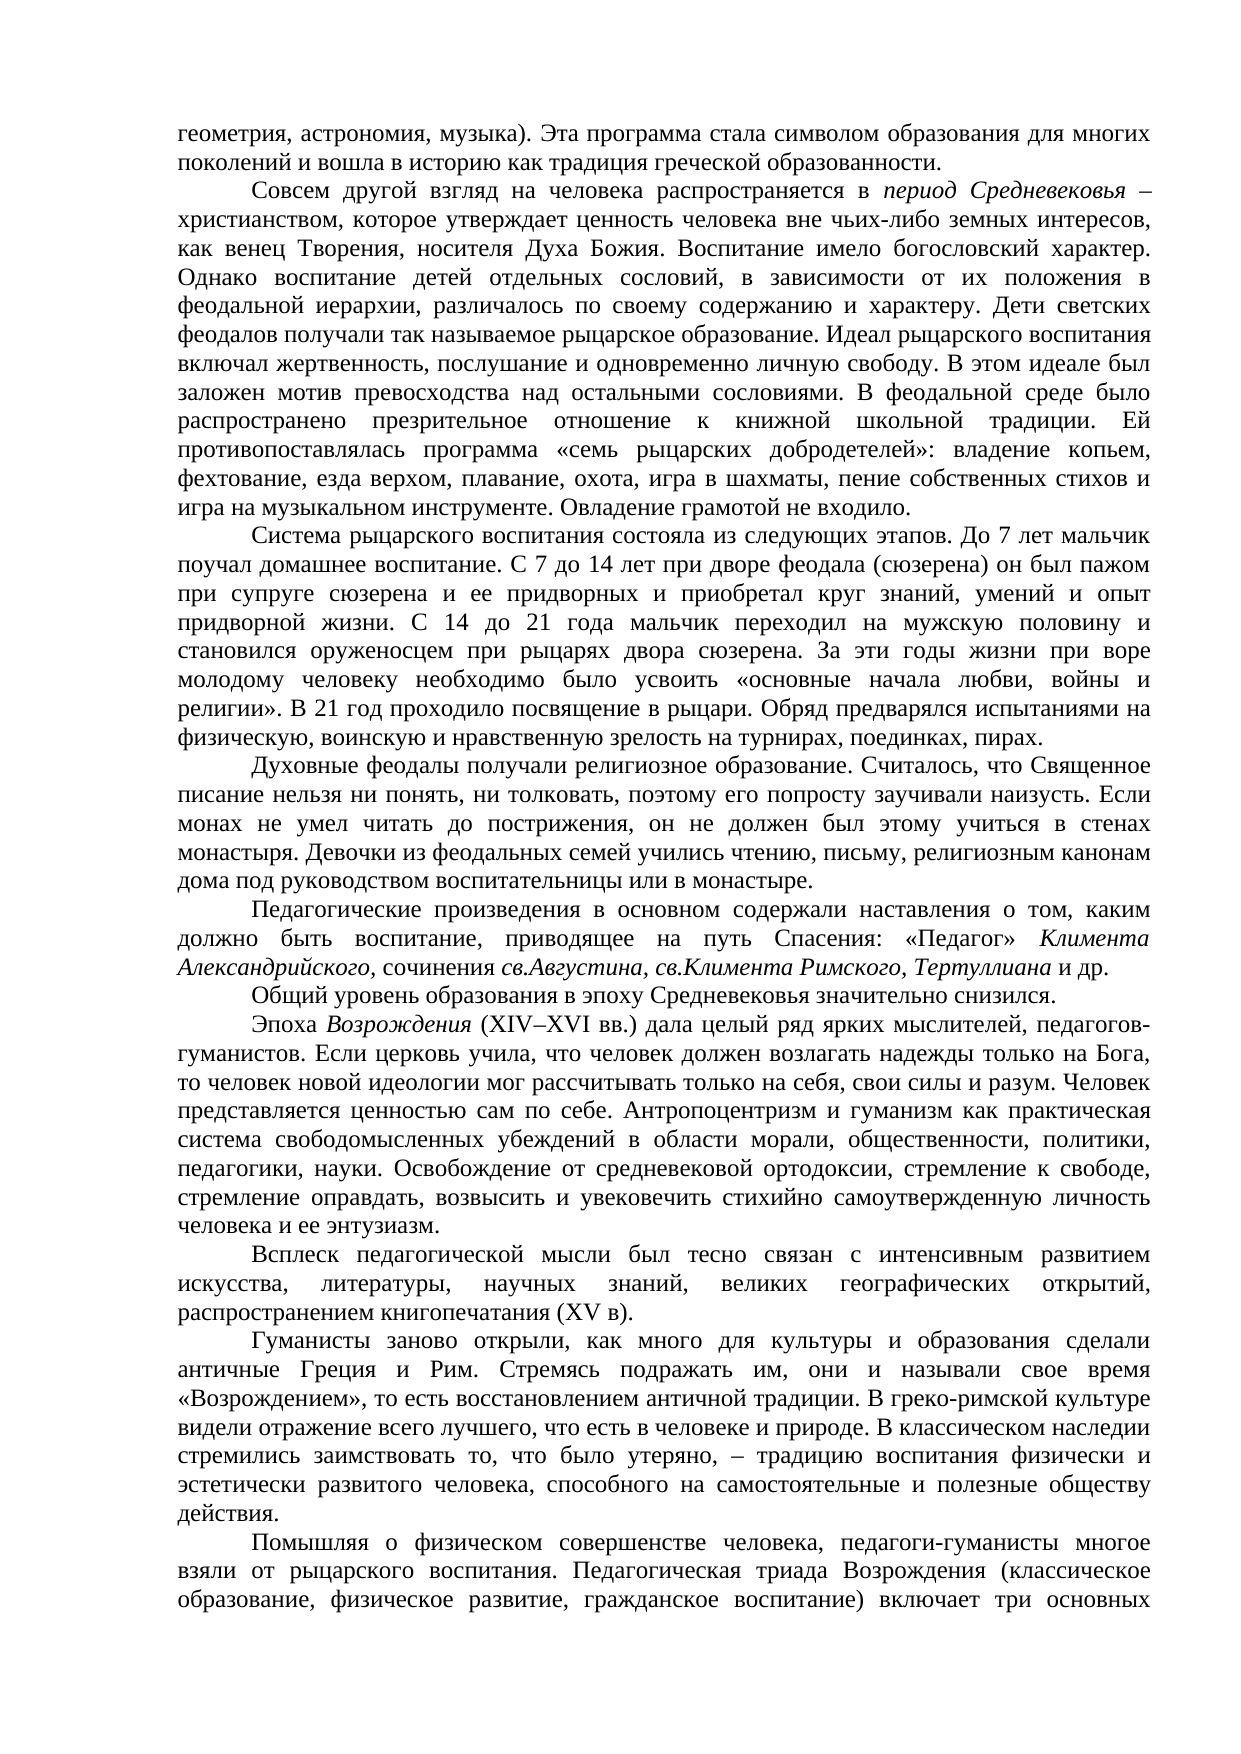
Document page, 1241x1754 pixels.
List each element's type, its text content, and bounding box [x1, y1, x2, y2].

text Эпоха Возрождения (XIV–XVI вв.) дала целый ряд ярких мыслителей, педагогов-гуманистов. Если церковь учила, что человек должен возлагать надежды только на Бога, то человек новой идеологии мог рассчитывать только на себя, свои силы и разум. Человек представляется ценностью сам по себе. Антропоцентризм и гуманизм как практическая система свободомысленных убеждений в области морали, общественности, политики, педагогики, науки. Освобождение от средневековой ортодоксии, стремление к свободе, стремление оправдать, возвысить и увековечить стихийно самоутвержденную личность человека и ее энтузиазм. [177, 1009, 1152, 1239]
text Гуманисты заново открыли, как много для культуры и образования сделали античные Греция и Рим. Стремясь подражать им, они и называли свое время «Возрождением», то есть восстановлением античной традиции. В греко-римской культуре видели отражение всего лучшего, что есть в человеке и природе. В классическом наследии стремились заимствовать то, что было утеряно, – традицию воспитания физически и эстетически развитого человека, способного на самостоятельные и полезные обществу действия. [177, 1326, 1152, 1527]
text Система рыцарского воспитания состояла из следующих этапов. До 7 лет мальчик поучал домашнее воспитание. С 7 до 14 лет при дворе феодала (сюзерена) он был пажом при супруге сюзерена и ее придворных и приобретал круг знаний, умений и опыт придворной жизни. С 14 до 21 года мальчик переходил на мужскую половину и становился оруженосцем при рыцарях двора сюзерена. За эти годы жизни при воре молодому человеку необходимо было усвоить «основные начала любви, войны и религии». В 21 год проходило посвящение в рыцари. Обряд предварялся испытаниями на физическую, воинскую и нравственную зрелость на турнирах, поединках, пирах. [177, 521, 1152, 751]
text Совсем другой взгляд на человека распространяется в период Средневековья – христианством, которое утверждает ценность человека вне чьих-либо земных интересов, как венец Творения, носителя Духа Божия. Воспитание имело богословский характер. Однако воспитание детей отдельных сословий, в зависимости от их положения в феодальной иерархии, различалось по своему содержанию и характеру. Дети светских феодалов получали так называемое рыцарское образование. Идеал рыцарского воспитания включал жертвенность, послушание и одновременно личную свободу. В этом идеале был заложен мотив превосходства над остальными сословиями. В феодальной среде было распространено презрительное отношение к книжной школьной традиции. Ей противопоставлялась программа «семь рыцарских добродетелей»: владение копьем, фехтование, езда верхом, плавание, охота, игра в шахматы, пение собственных стихов и игра на музыкальном инструменте. Овладение грамотой не входило. [177, 176, 1152, 521]
text Всплеск педагогической мысли был тесно связан с интенсивным развитием искусства, литературы, научных знаний, великих географических открытий, распространением книгопечатания (XV в). [177, 1239, 1152, 1326]
text Духовные феодалы получали религиозное образование. Считалось, что Священное писание нельзя ни понять, ни толковать, поэтому его попросту заучивали наизусть. Если монах не умел читать до пострижения, он не должен был этому учиться в стенах монастыря. Девочки из феодальных семей учились чтению, письму, религиозным канонам дома под руководством воспитательницы или в монастыре. [177, 751, 1152, 894]
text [177, 1527, 1152, 1613]
text Педагогические произведения в основном содержали наставления о том, каким должно быть воспитание, приводящее на путь Спасения: «Педагог» Климента Александрийского, сочинения св.Августина, св.Климента Римского, Тертуллиана и др. [177, 894, 1152, 981]
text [177, 118, 1152, 176]
text Общий уровень образования в эпоху Средневековья значительно снизился. [177, 981, 1152, 1009]
